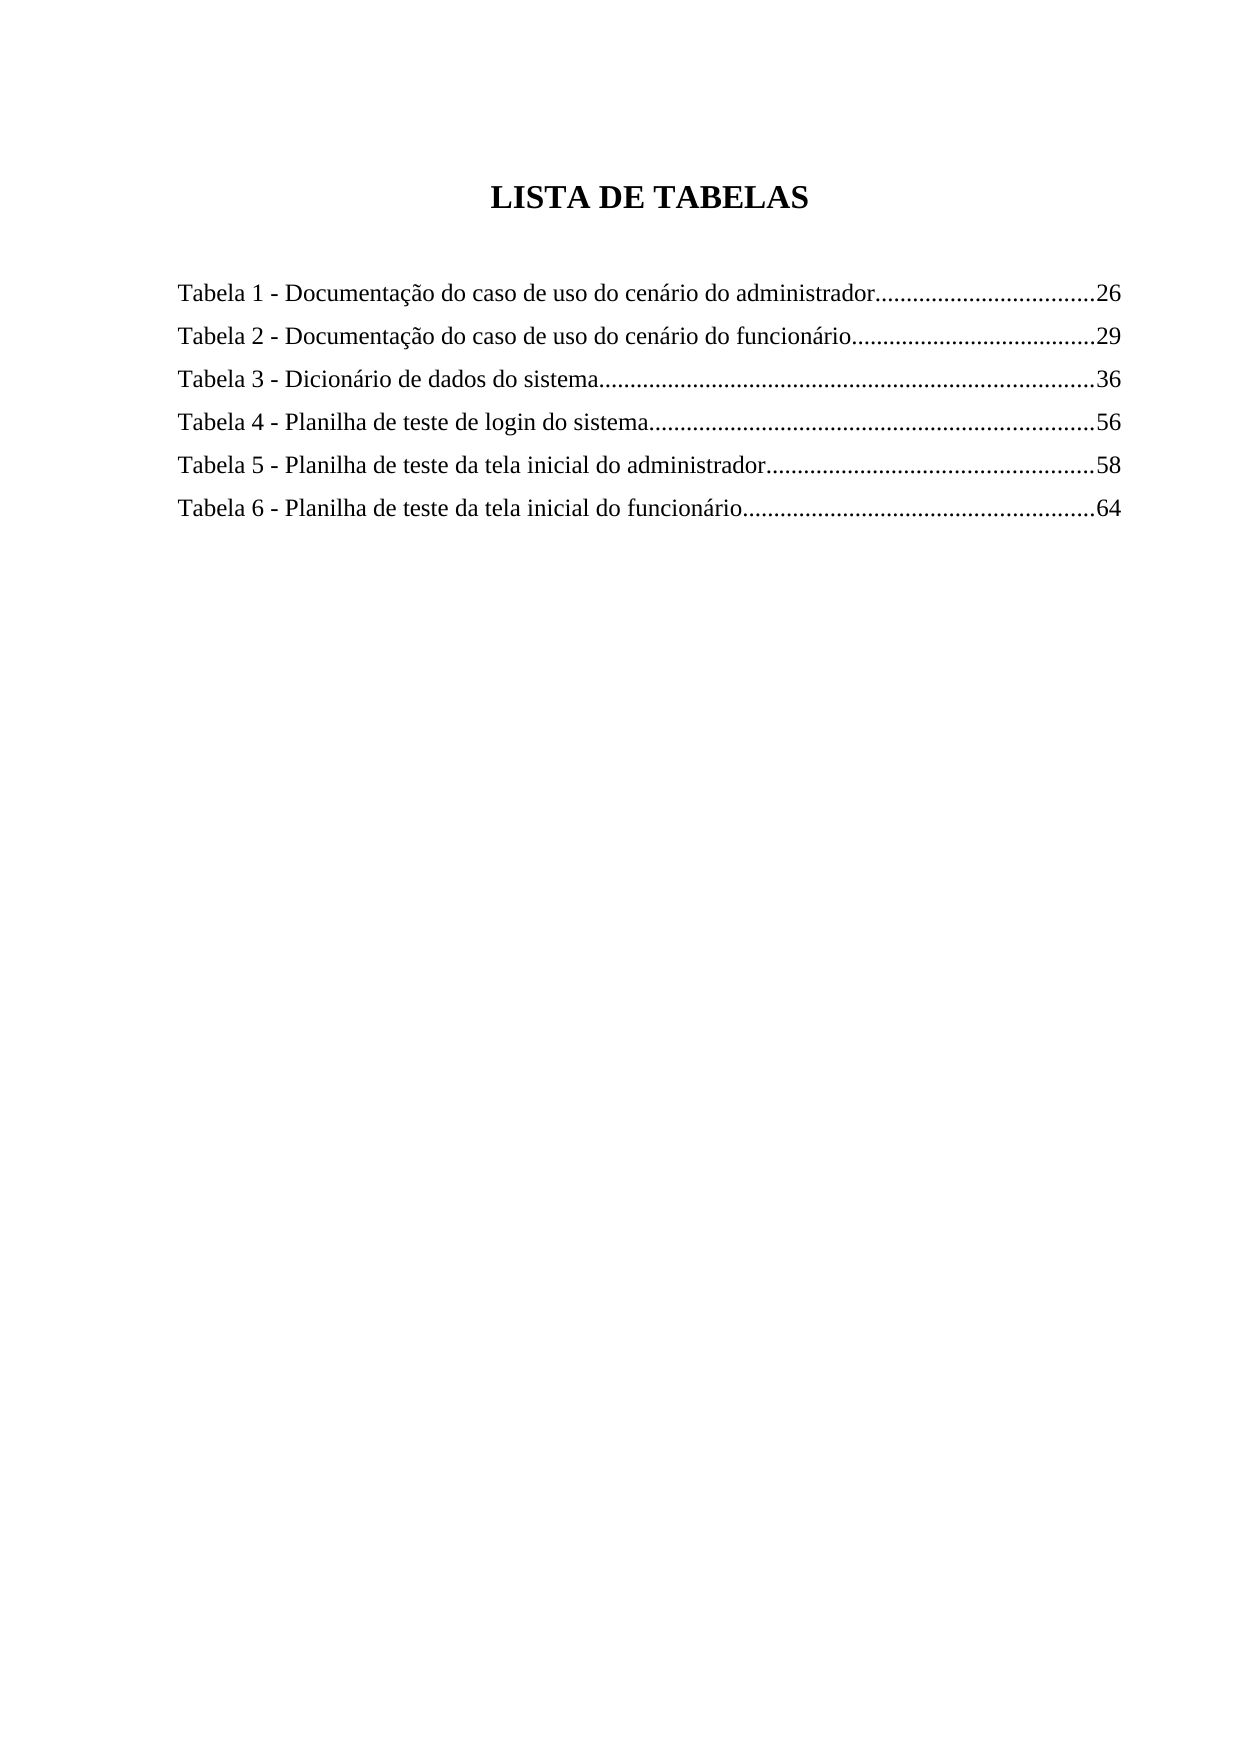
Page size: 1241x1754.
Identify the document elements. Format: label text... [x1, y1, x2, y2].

text LISTA DE TABELAS [177, 177, 1122, 216]
text Tabela 6 - Planilha de teste da tela inicial do funcionário 64 [177, 493, 1122, 522]
text Tabela 3 - Dicionário de dados do sistema 36 [177, 364, 1122, 393]
text Tabela 1 - Documentação do caso de uso do cenário do administrador 26 [177, 278, 1122, 307]
text Tabela 2 - Documentação do caso de uso do cenário do funcionário 29 [177, 321, 1122, 350]
text Tabela 5 - Planilha de teste da tela inicial do administrador 58 [177, 450, 1122, 479]
text Tabela 4 - Planilha de teste de login do sistema 56 [177, 407, 1122, 436]
